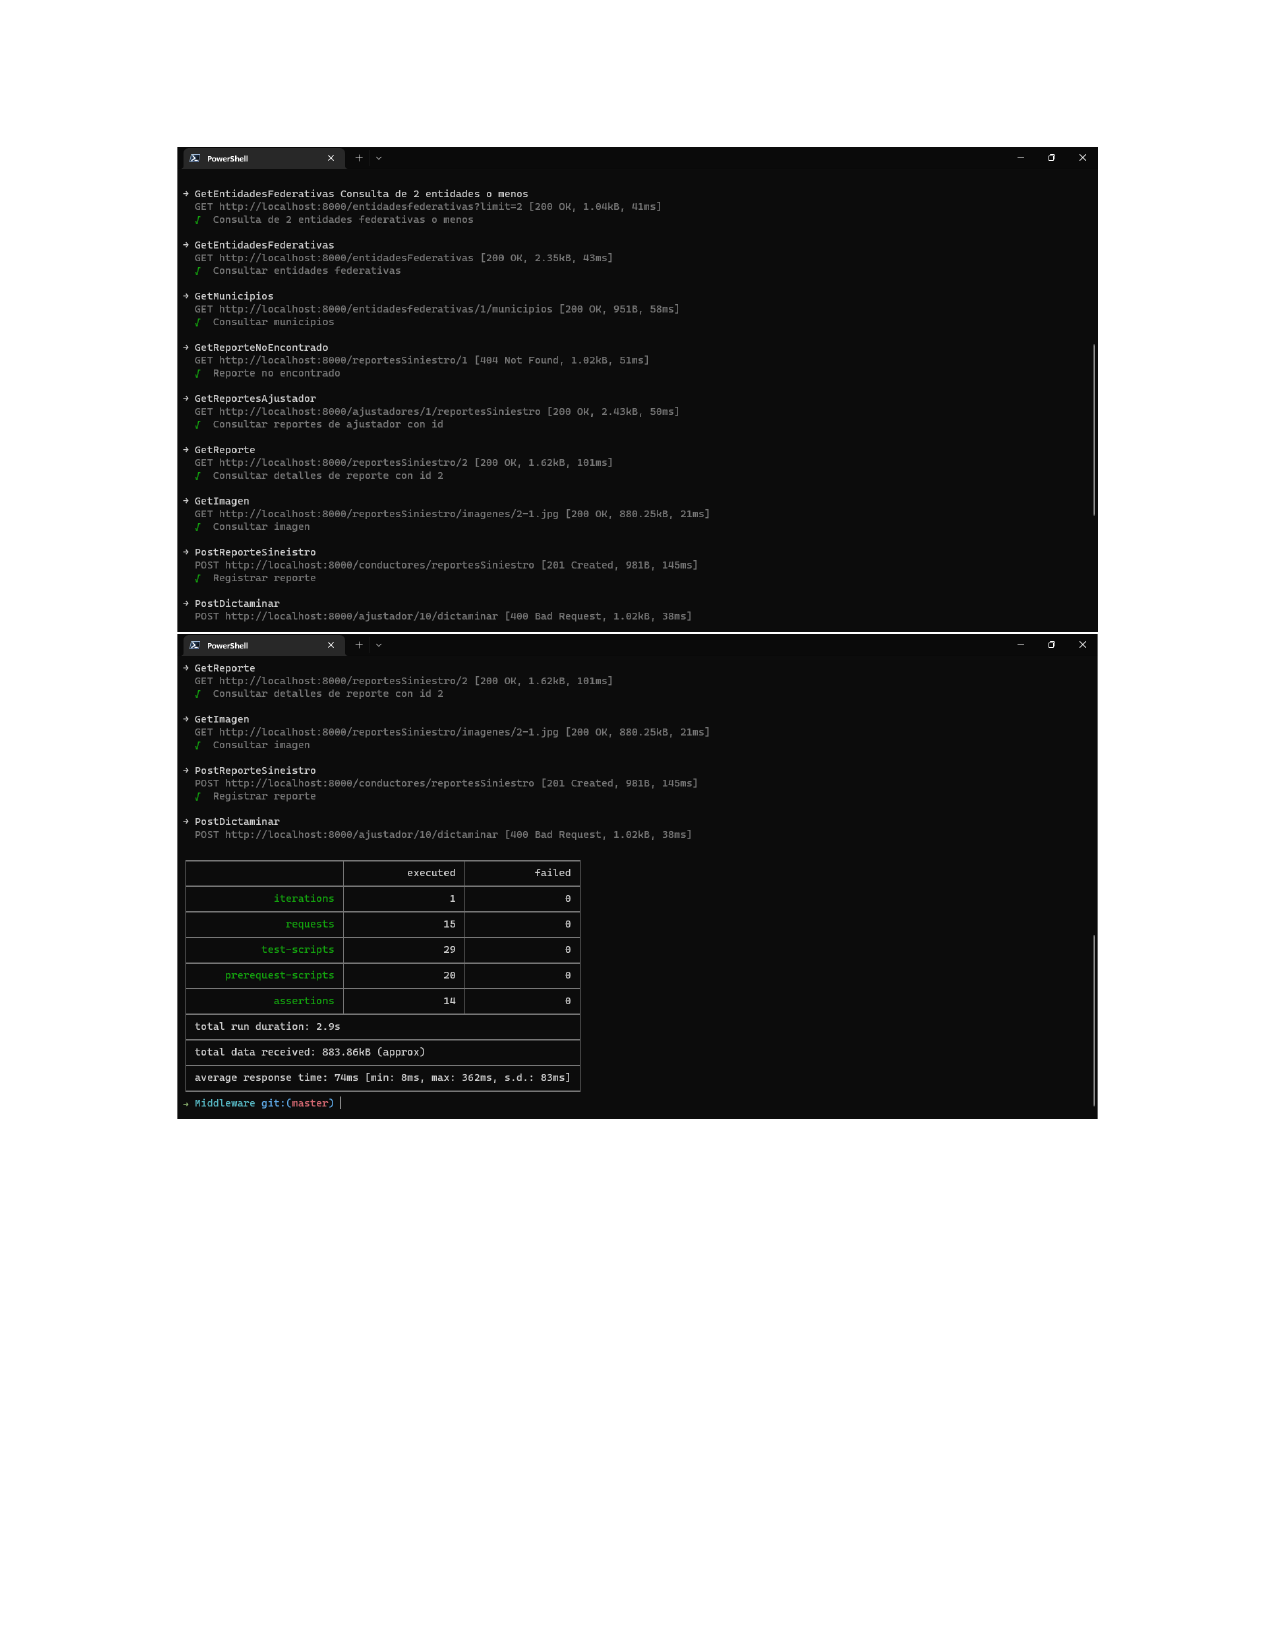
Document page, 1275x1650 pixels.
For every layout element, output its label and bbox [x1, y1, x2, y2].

picture [177, 634, 1098, 1119]
picture [177, 147, 1098, 632]
